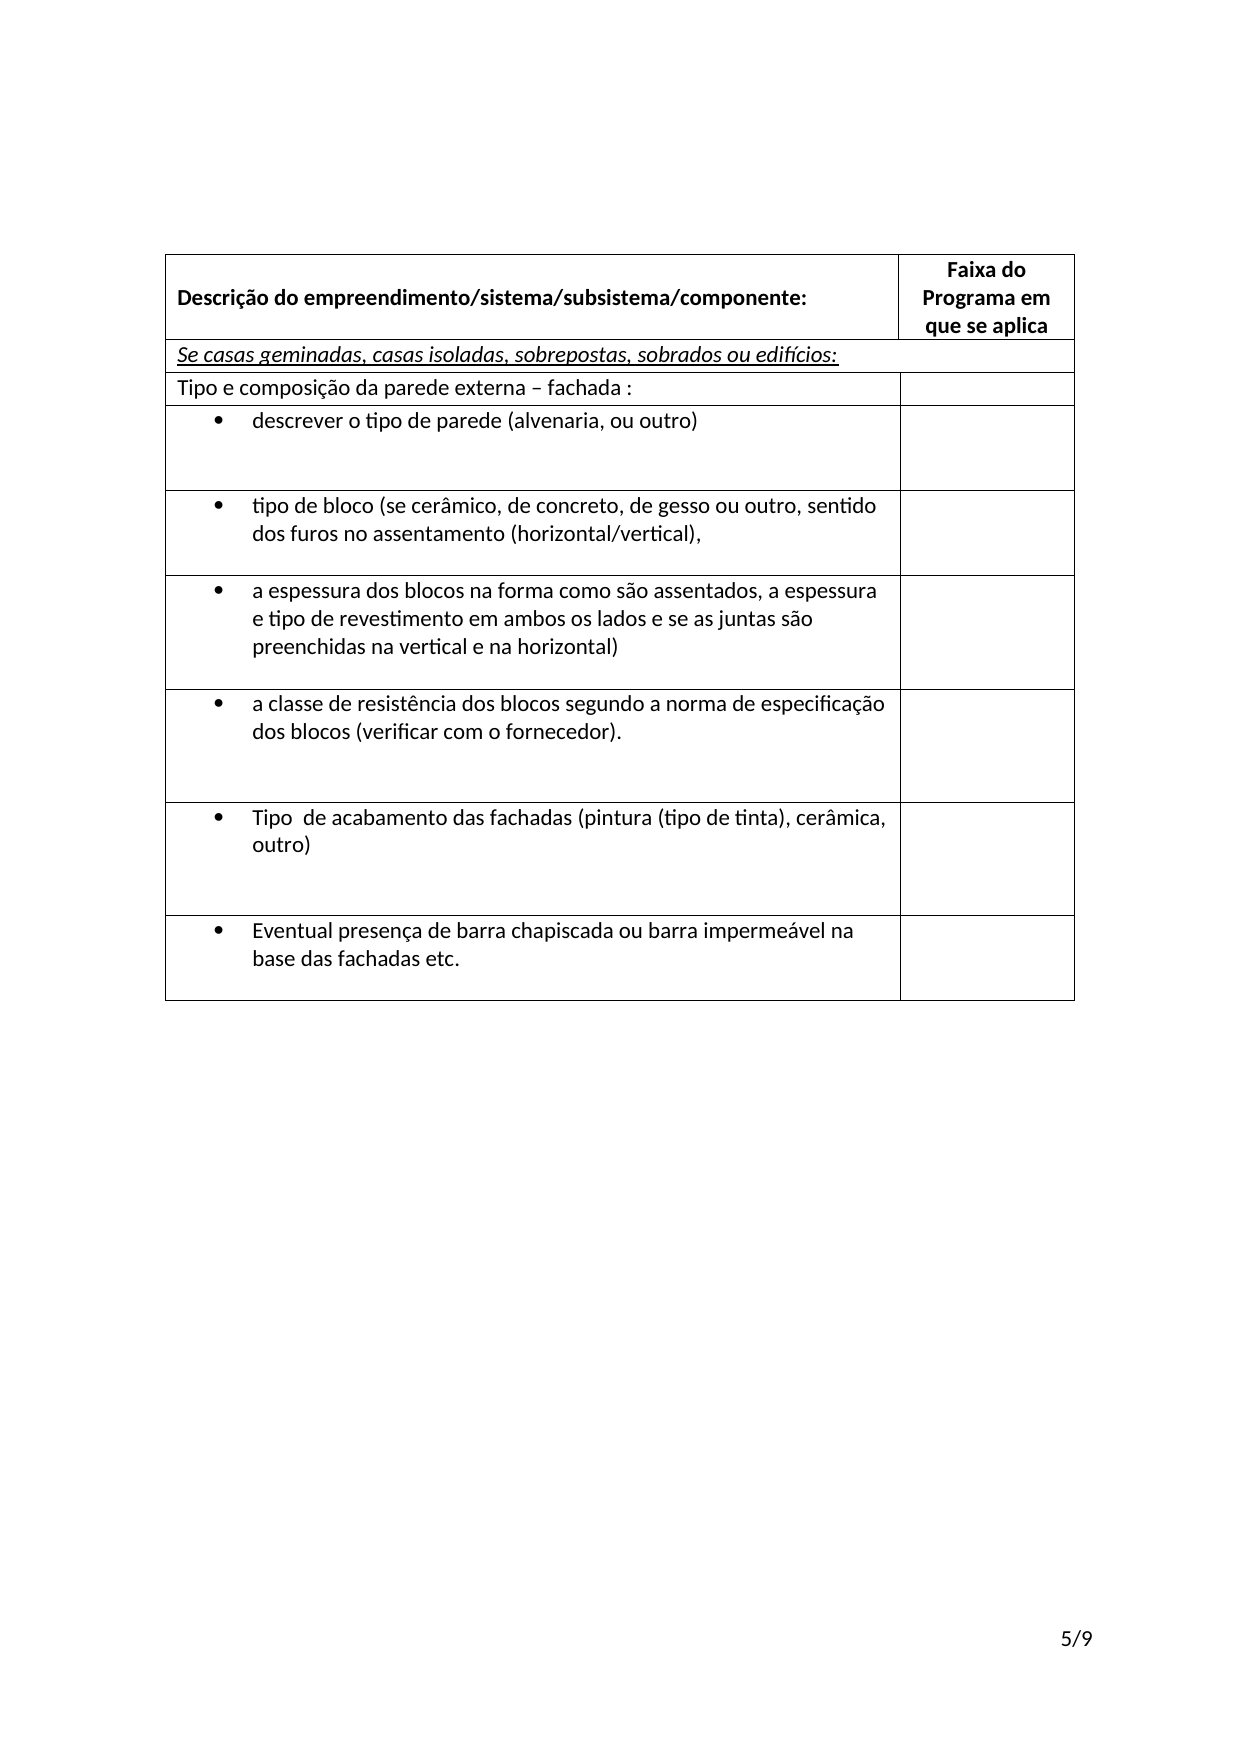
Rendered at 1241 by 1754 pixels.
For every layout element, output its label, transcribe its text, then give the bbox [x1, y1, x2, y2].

table_cell [901, 406, 1074, 490]
table_header Faixa do Programa em que se aplica [899, 255, 1074, 339]
table_cell Tipo de acabamento das fachadas (pintura (tipo de tinta), cerâmica, outro) [166, 803, 900, 915]
table_cell [901, 690, 1074, 802]
table_cell a espessura dos blocos na forma como são assentados, a espessura e tipo de revestimento em ambos os lados e se as juntas são preenchidas na vertical e na horizontal) [166, 576, 900, 688]
table_cell [901, 916, 1074, 1000]
table_cell [901, 373, 1074, 405]
table_cell [901, 576, 1074, 688]
table_cell tipo de bloco (se cerâmico, de concreto, de gesso ou outro, sentido dos furos no assentamento (horizontal/vertical), [166, 491, 900, 575]
table_cell Tipo e composição da parede externa – fachada : [166, 373, 900, 405]
table_cell a classe de resistência dos blocos segundo a norma de especificação dos blocos (verificar com o fornecedor). [166, 690, 900, 802]
table_cell Se casas geminadas, casas isoladas, sobrepostas, sobrados ou edifícios: [166, 340, 1074, 372]
table_cell [901, 803, 1074, 915]
table_cell descrever o tipo de parede (alvenaria, ou outro) [166, 406, 900, 490]
table_header Descrição do empreendimento/sistema/subsistema/componente: [166, 255, 898, 339]
table_cell Eventual presença de barra chapiscada ou barra impermeável na base das fachadas etc. [166, 916, 900, 1000]
table_cell [901, 491, 1074, 575]
